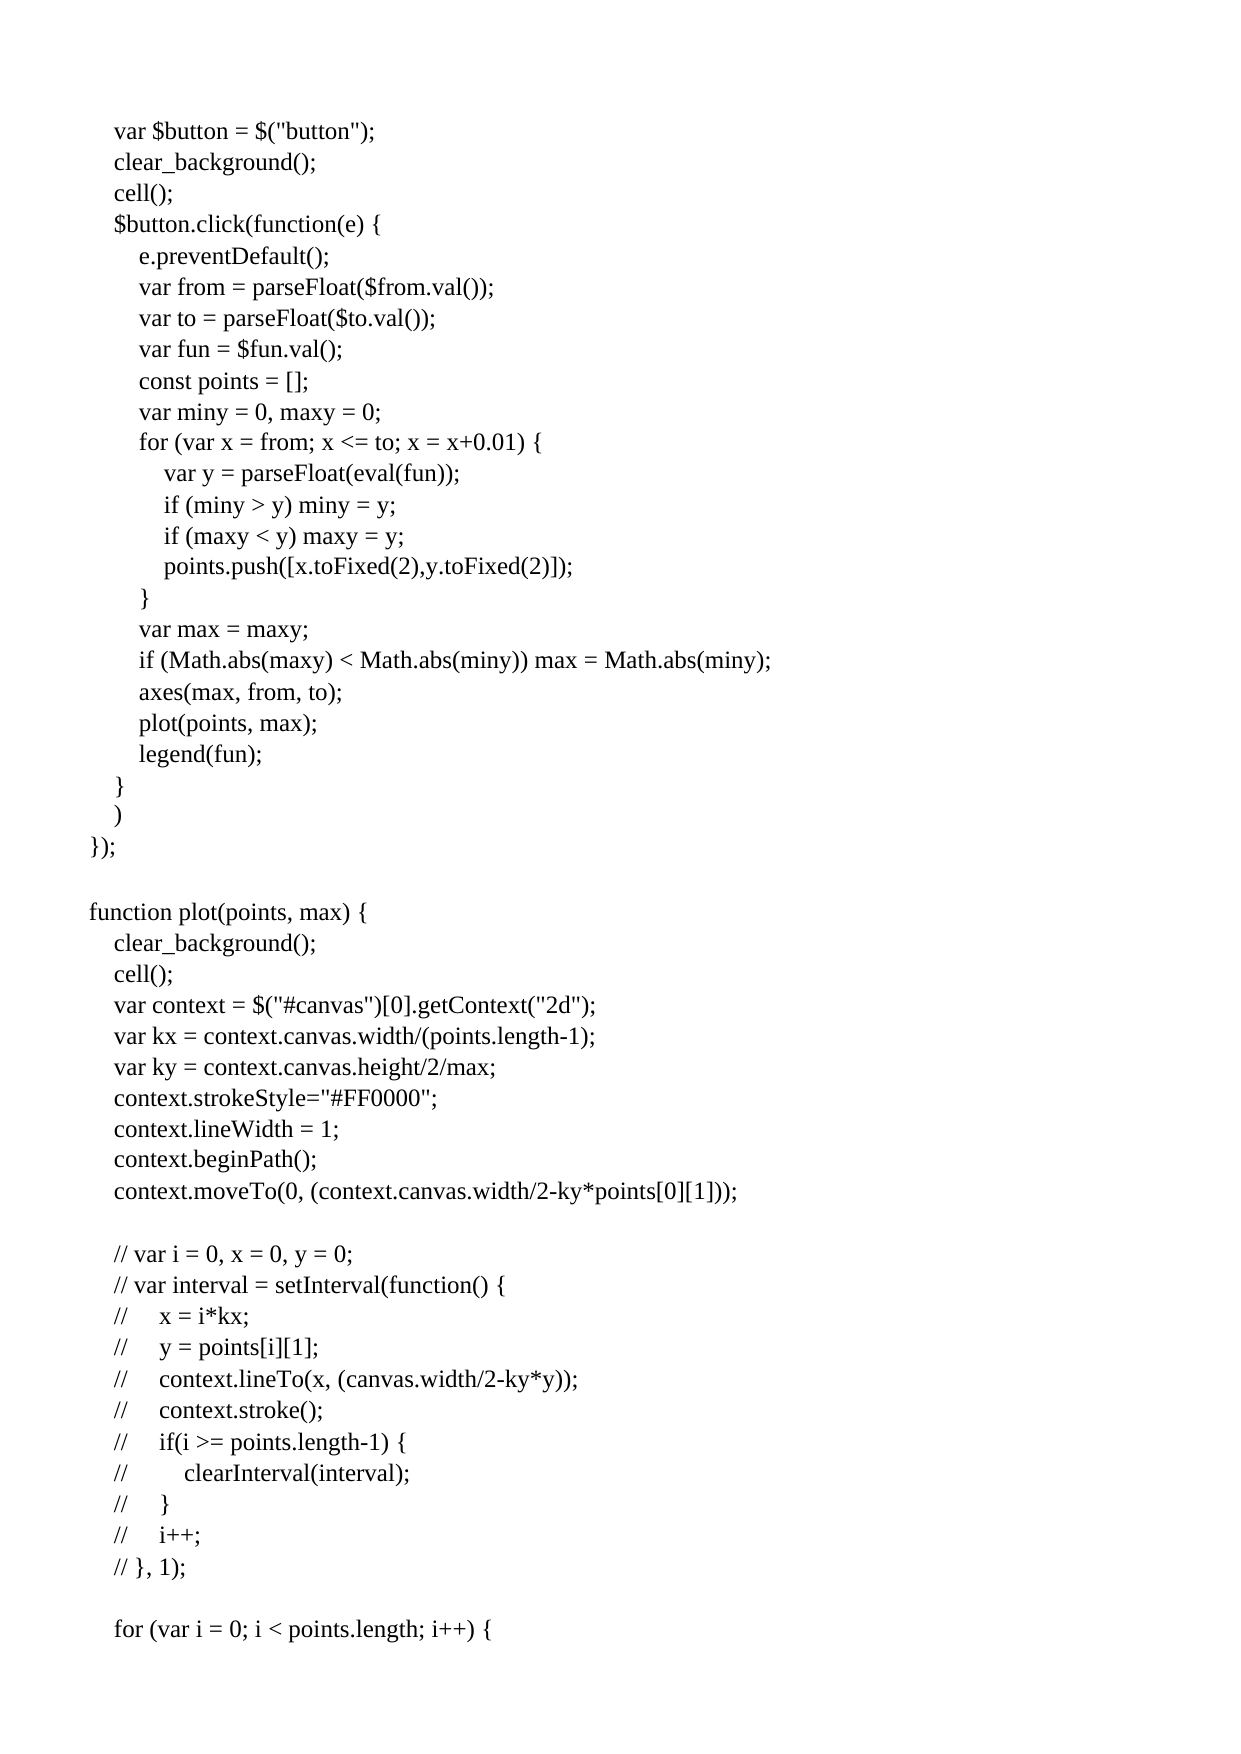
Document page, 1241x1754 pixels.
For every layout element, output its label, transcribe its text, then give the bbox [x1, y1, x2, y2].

text $button.click(function(e) { e.preventDefault(); [114, 209, 384, 269]
text var fun = $fun.val(); const points = []; [139, 334, 345, 395]
text if (miny > y) miny = y; if (maxy < y) maxy = y; [164, 490, 409, 549]
text points.push([x.toFixed(2),y.toFixed(2)]); [164, 552, 1171, 580]
text var context = $("#canvas")[0].getContext("2d"); var kx = context.canvas.width/(points.length-1); var ky = context.canvas.height/2/max; context.strokeStyle="#FF0000"; context.lineWidth = 1; [114, 990, 598, 1143]
text // clearInterval(interval); [114, 1458, 1171, 1487]
text // if(i >= points.length-1) { [114, 1427, 1171, 1455]
text context.moveTo(0, (context.canvas.width/2-ky*points[0][1])); [114, 1176, 1171, 1205]
text } [139, 583, 1171, 612]
text // } [114, 1489, 1171, 1518]
text // context.lineTo(x, (canvas.width/2-ky*y)); [114, 1364, 1171, 1393]
text if (Math.abs(maxy) < Math.abs(miny)) max = Math.abs(miny); axes(max, from, to); [139, 646, 773, 705]
text context.beginPath(); [114, 1145, 1171, 1173]
text for (var i = 0; i < points.length; i++) { [114, 1614, 1171, 1643]
text var from = parseFloat($from.val()); var to = parseFloat($to.val()); [139, 272, 496, 332]
text var miny = 0, maxy = 0; [139, 397, 1171, 426]
text var max = maxy; [139, 614, 1171, 643]
text var $button = $("button"); clear_background(); cell(); [114, 116, 376, 207]
text plot(points, max); legend(fun); [139, 708, 320, 768]
text // context.stroke(); [114, 1395, 1171, 1424]
text // x = i*kx; [114, 1301, 1171, 1330]
text }) [114, 771, 134, 828]
text // }, 1); [114, 1552, 1171, 1581]
text // i++; [114, 1521, 1171, 1549]
text function plot(points, max) { clear_background(); cell(); [89, 897, 371, 987]
text }); [89, 831, 134, 860]
text // var i = 0, x = 0, y = 0; [114, 1239, 1171, 1267]
text // y = points[i][1]; [114, 1332, 1171, 1361]
text for (var x = from; x <= to; x = x+0.01) { var y = parseFloat(eval(fun)); [139, 427, 545, 487]
text // var interval = setInterval(function() { [114, 1270, 1171, 1299]
